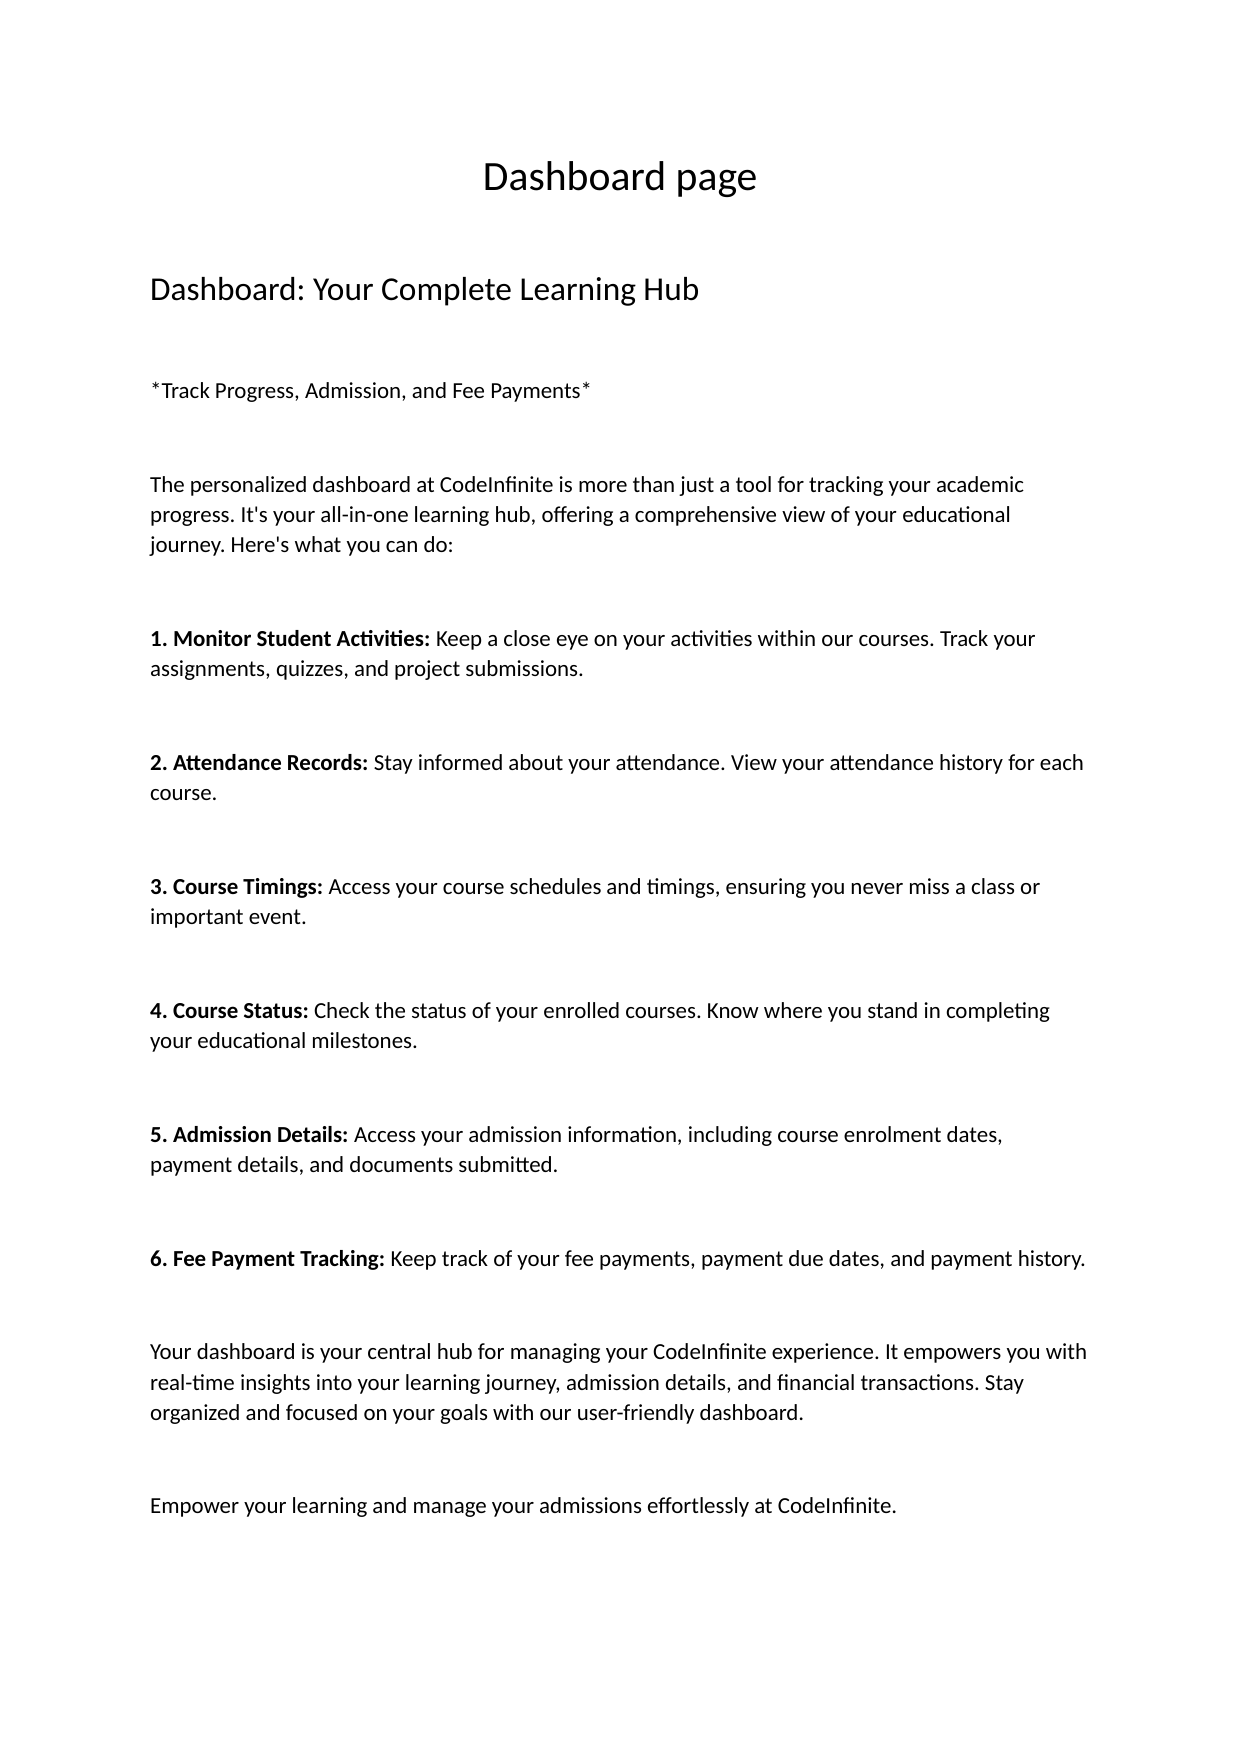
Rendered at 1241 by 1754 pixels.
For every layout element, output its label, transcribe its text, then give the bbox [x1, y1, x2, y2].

text Your dashboard is your central hub for managing your CodeInfinite experience. It empowers you with real-time insights into your learning journey, admission details, and financial transactions. Stay organized and focused on your goals with our user-friendly dashboard. [150, 1337, 1090, 1426]
text Dashboard: Your Complete Learning Hub [150, 268, 1090, 309]
text The personalized dashboard at CodeInfinite is more than just a tool for tracking your academic progress. It's your all-in-one learning hub, offering a comprehensive view of your educational journey. Here's what you can do: [150, 470, 1090, 558]
text Dashboard page [150, 150, 1090, 201]
text 2. Attendance Records: Stay informed about your attendance. View your attendance history for each course. [150, 748, 1090, 806]
text 3. Course Timings: Access your course schedules and timings, ensuring you never miss a class or important event. [150, 872, 1090, 930]
text *Track Progress, Admission, and Fee Payments* [150, 376, 1090, 404]
text Empower your learning and manage your admissions effortlessly at CodeInfinite. [150, 1492, 1090, 1519]
text 6. Fee Payment Tracking: Keep track of your fee payments, payment due dates, and payment history. [150, 1244, 1090, 1272]
text 4. Course Status: Check the status of your enrolled courses. Know where you stand in completing your educational milestones. [150, 996, 1090, 1054]
text 1. Monitor Student Activities: Keep a close eye on your activities within our courses. Track your assignments, quizzes, and project submissions. [150, 624, 1090, 682]
text 5. Admission Details: Access your admission information, including course enrolment dates, payment details, and documents submitted. [150, 1120, 1090, 1178]
